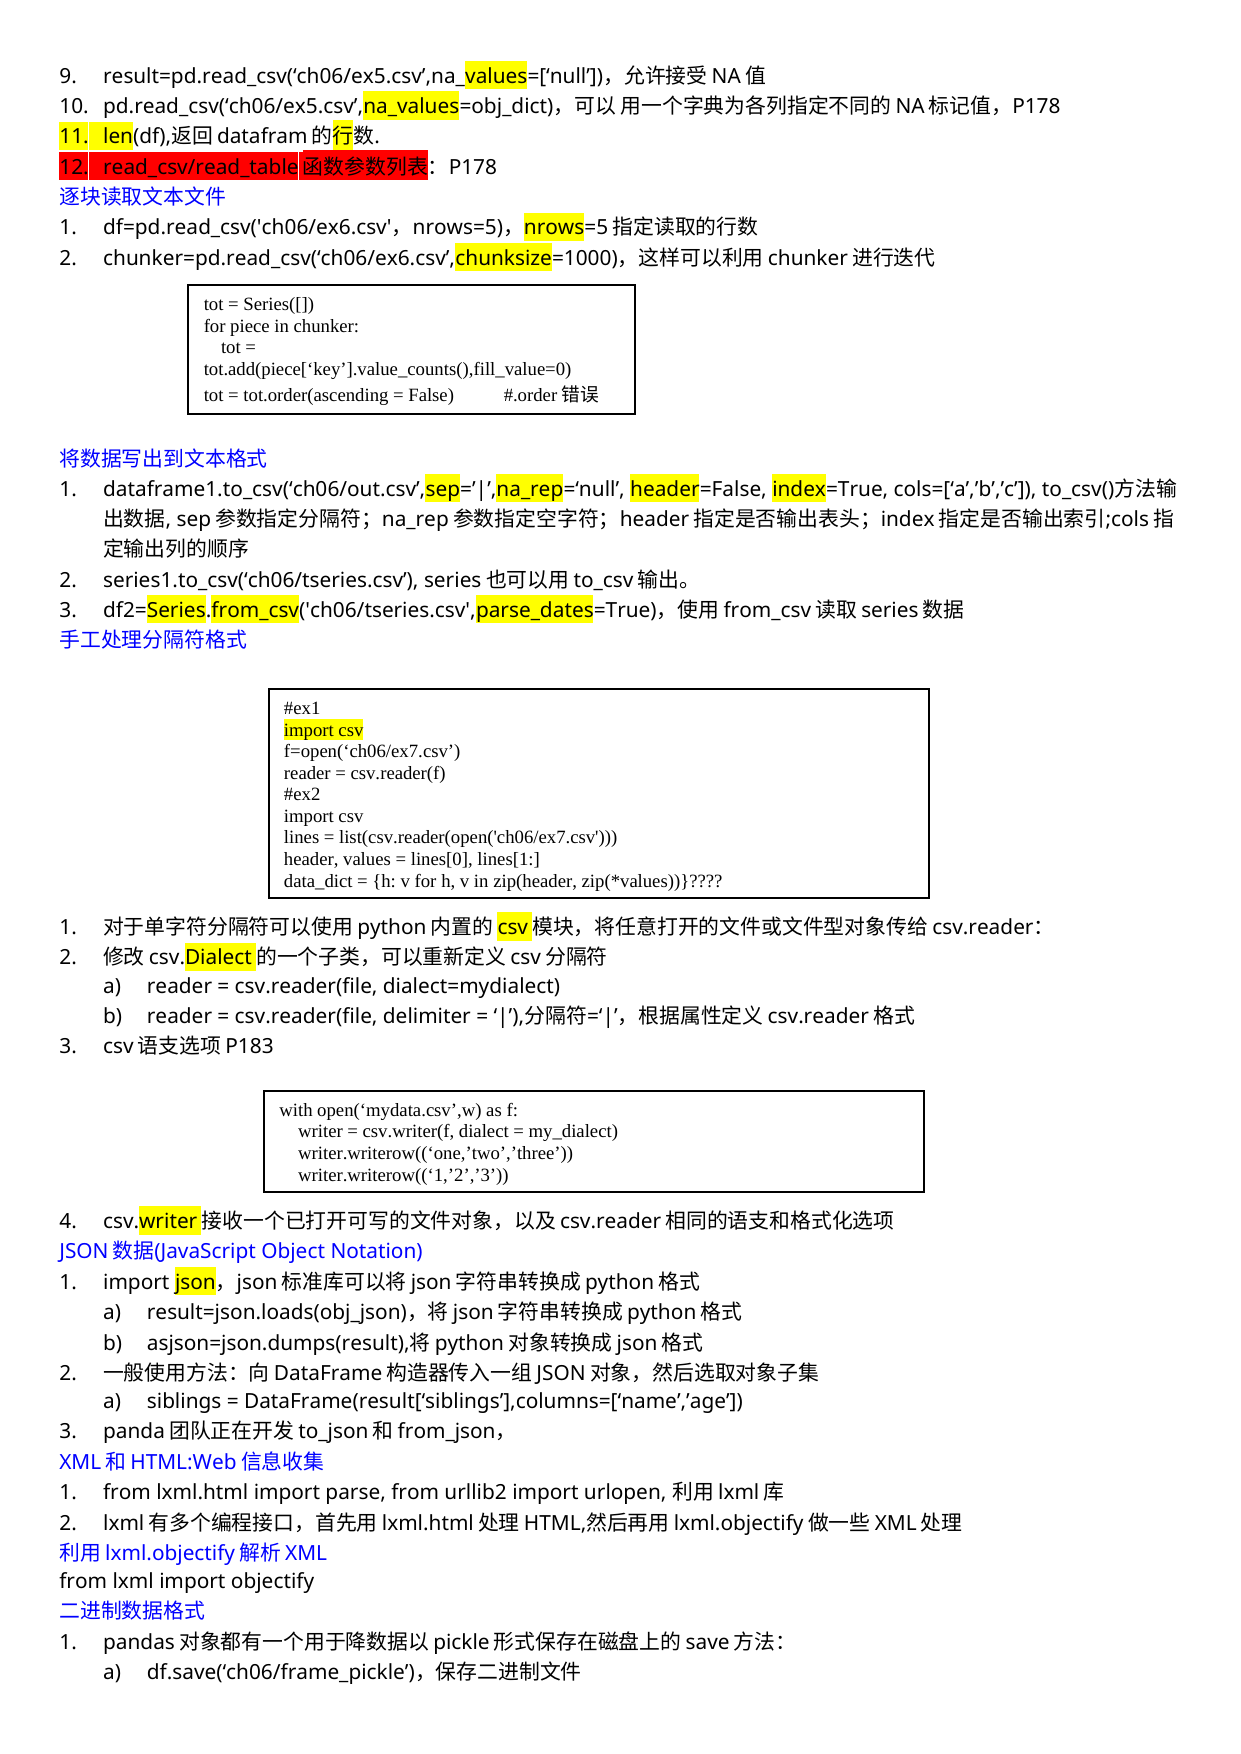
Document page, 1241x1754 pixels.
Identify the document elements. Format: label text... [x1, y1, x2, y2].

list result=pd.read_csv(‘ch06/ex5.csv’,na_values=[‘null’])，允许接受NA值 [59, 59, 1181, 89]
list len(df),返回datafram的行数. [59, 120, 333, 150]
list reader = csv.reader(file, delimiter = ‘|’),分隔符=‘|’，根据属性定义csv.reader格式 [103, 999, 1181, 1030]
list series1.to_csv(‘ch06/tseries.csv’), series也可以用to_csv输出。 [59, 563, 1181, 593]
list 一般使用方法：向DataFrame构造器传入一组JSON对象，然后选取对象子集 [59, 1356, 1181, 1386]
list csv语支选项P183 [59, 1030, 1181, 1060]
list chunker=pd.read_csv(‘ch06/ex6.csv’,chunksize=1000)，这样可以利用chunker进行迭代 [59, 241, 1181, 271]
subtitle 二进制数据格式 [59, 1595, 1181, 1625]
subtitle 将数据写出到文本格式 [59, 442, 1181, 472]
list 修改csv.Dialect的一个子类，可以重新定义csv分隔符 [59, 941, 1181, 971]
list from lxml.html import parse, from urllib2 import urlopen, 利用lxml库 [59, 1475, 1181, 1506]
list len(df),返回datafram的行数. [353, 120, 1181, 150]
list 对于单字符分隔符可以使用python内置的csv模块，将任意打开的文件或文件型对象传给csv.reader： [59, 654, 1181, 941]
list asjson=json.dumps(result),将python对象转换成json格式 [103, 1326, 1181, 1356]
subtitle XML和HTML:Web信息收集 [59, 1445, 1181, 1475]
list reader = csv.reader(file, dialect=mydialect) [103, 971, 1181, 999]
list df2=Series.from_csv('ch06/tseries.csv',parse_dates=True)，使用from_csv读取series数据 [59, 593, 1181, 623]
list result=json.loads(obj_json)，将json字符串转换成python格式 [103, 1295, 1181, 1326]
subtitle 逐块读取文本文件 [59, 180, 1181, 211]
list csv.writer接收一个已打开可写的文件对象，以及csv.reader相同的语支和格式化选项 [59, 1060, 1181, 1235]
list import json，json标准库可以将json字符串转换成python格式 [59, 1265, 1181, 1295]
text from lxml import objectify [59, 1566, 1181, 1595]
list read_csv/read_table函数参数列表：P178 [428, 150, 1181, 180]
list pd.read_csv(‘ch06/ex5.csv’,na_values=obj_dict)，可以 用一个字典为各列指定不同的NA标记值，P178 [59, 89, 1181, 120]
list df.save(‘ch06/frame_pickle’)，保存二进制文件 [103, 1655, 1181, 1686]
subtitle JSON数据(JavaScript Object Notation) [59, 1235, 1181, 1265]
subtitle 利用lxml.objectify解析XML [59, 1536, 1181, 1566]
subtitle 手工处理分隔符格式 [59, 623, 1181, 654]
list siblings = DataFrame(result[‘siblings’],columns=[‘name’,’age’]) [103, 1386, 1181, 1415]
list lxml有多个编程接口，首先用lxml.html处理HTML,然后再用lxml.objectify做一些XML处理 [59, 1506, 1181, 1536]
list pandas对象都有一个用于降数据以pickle形式保存在磁盘上的save方法： [59, 1625, 1181, 1655]
list panda团队正在开发to_json和from_json， [59, 1415, 1181, 1445]
list df=pd.read_csv('ch06/ex6.csv'，nrows=5)，nrows=5指定读取的行数 [59, 211, 1181, 241]
list dataframe1.to_csv(‘ch06/out.csv’,sep=’|’,na_rep=‘null’, header=False, index=True, cols=[‘a’,’b’,’c’]), to_csv()方法输出数据, sep参数指定分隔符；na_rep参数指定空字符；header指定是否输出表头；index指定是否输出索引;cols指定输出列的顺序 [59, 472, 1181, 563]
